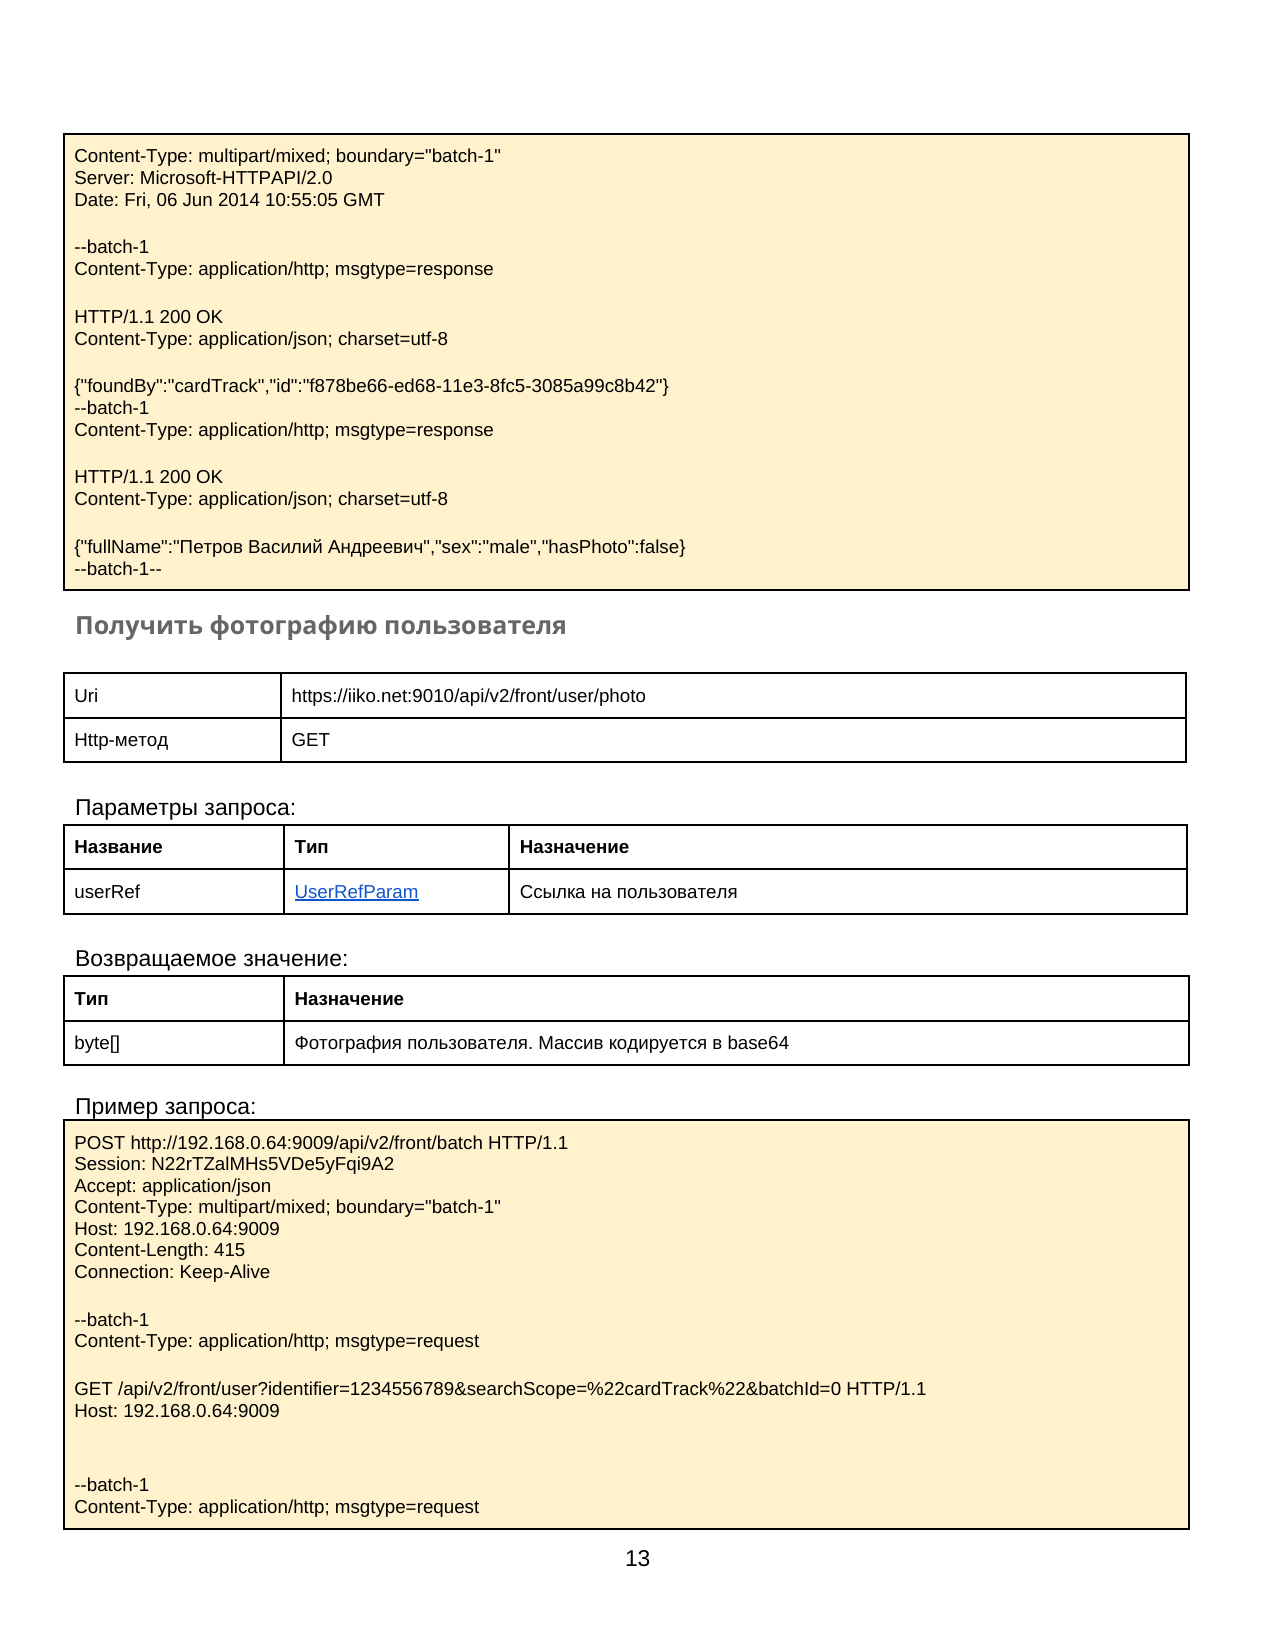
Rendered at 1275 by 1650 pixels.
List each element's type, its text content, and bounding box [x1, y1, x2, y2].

table_header https://iiko.net:9010/api/v2/front/user/photo [282, 674, 1185, 717]
table_header Назначение [510, 826, 1186, 868]
text Параметры запроса: [75, 793, 1200, 820]
table_cell Ссылка на пользователя [510, 870, 1186, 913]
table_cell UserRefParam [285, 870, 508, 913]
table_cell GET [282, 719, 1185, 761]
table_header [65, 135, 1188, 589]
table_cell Http-метод [65, 719, 280, 761]
table_cell Фотография пользователя. Массив кодируется в base64 [285, 1022, 1188, 1064]
table_header Назначение [285, 977, 1188, 1020]
table_header Тип [285, 826, 508, 868]
table_cell userRef [65, 870, 283, 913]
text Возвращаемое значение: [75, 945, 1200, 971]
table_header Uri [65, 674, 280, 717]
text Пример запроса: [75, 1093, 1200, 1119]
table_header Название [65, 826, 283, 868]
table_header Тип [65, 977, 283, 1020]
subtitle Получить фотографию пользователя [75, 608, 1200, 642]
table_cell byte[] [65, 1022, 283, 1064]
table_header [65, 1121, 1188, 1528]
